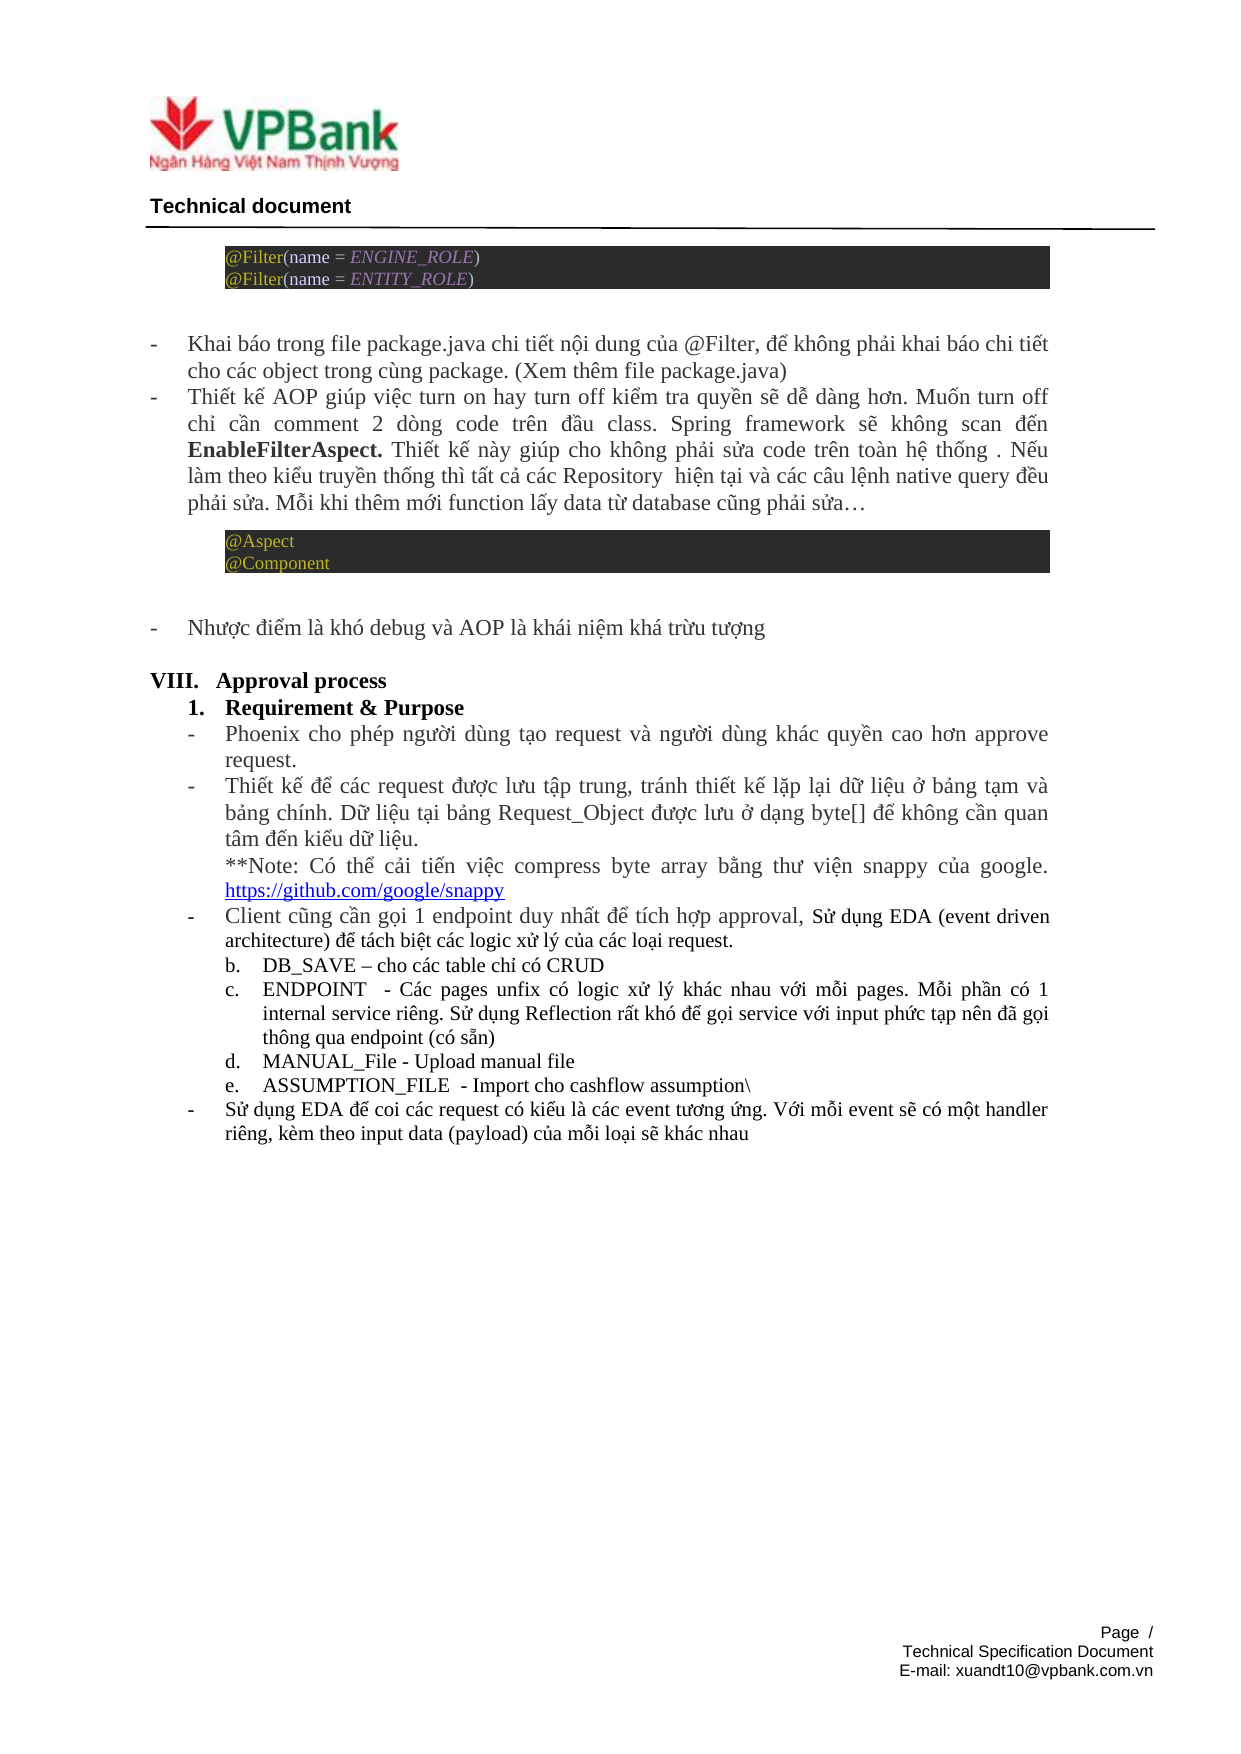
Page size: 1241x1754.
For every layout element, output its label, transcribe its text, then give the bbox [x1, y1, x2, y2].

list Khai báo trong file package.java chi tiết nội dung của @Filter, để không phải khai báo chi tiết cho các object trong cùng package. (Xem thêm file package.java) [150, 331, 1050, 383]
list Client cũng cần gọi 1 endpoint duy nhất để tích hợp approval, Sử dụng EDA (event driven architecture) để tách biệt các logic xử lý của các loại request. [187, 902, 1050, 952]
picture [150, 96, 399, 171]
list Phoenix cho phép người dùng tạo request và người dùng khác quyền cao hơn approve request. [187, 720, 1050, 773]
list Nhược điểm là khó debug và AOP là khái niệm khá trừu tượng [150, 614, 1050, 641]
list Sử dụng EDA để coi các request có kiểu là các event tương ứng. Với mỗi event sẽ có một handler riêng, kèm theo input data (payload) của mỗi loại sẽ khác nhau [187, 1097, 1050, 1145]
list Approval process [150, 667, 1050, 693]
list ENDPOINT - Các pages unfix có logic xử lý khác nhau với mỗi pages. Mỗi phần có 1 internal service riêng. Sử dụng Reflection rất khó để gọi service với input phức tạp nên đã gọi thông qua endpoint (có sẵn) [225, 977, 1050, 1049]
list **Note: Có thể cải tiến việc compress byte array bằng thư viện snappy của google. https://github.com/google/snappy [225, 852, 1050, 902]
list DB_SAVE – cho các table chỉ có CRUD [225, 952, 1050, 977]
text @Filter(name = ENGINE_ROLE) @Filter(name = ENTITY_ROLE) [225, 246, 1050, 289]
list Thiết kế để các request được lưu tập trung, tránh thiết kế lặp lại dữ liệu ở bảng tạm và bảng chính. Dữ liệu tại bảng Request_Object được lưu ở dạng byte[] để không cần quan tâm đến kiểu dữ liệu. [187, 773, 1050, 852]
list Thiết kế AOP giúp việc turn on hay turn off kiểm tra quyền sẽ dễ dàng hơn. Muốn turn off chỉ cần comment 2 dòng code trên đầu class. Spring framework sẽ không scan đến EnableFilterAspect. Thiết kế này giúp cho không phải sửa code trên toàn hệ thống . Nếu làm theo kiểu truyền thống thì tất cả các Repository hiện tại và các câu lệnh native query đều phải sửa. Mỗi khi thêm mới function lấy data từ database cũng phải sửa… [150, 383, 1050, 515]
text @Aspect @Component [225, 530, 1050, 573]
list MANUAL_File - Upload manual file [225, 1049, 1050, 1073]
list ASSUMPTION_FILE - Import cho cashflow assumption\ [225, 1073, 1050, 1097]
list Requirement & Purpose [187, 693, 1050, 720]
